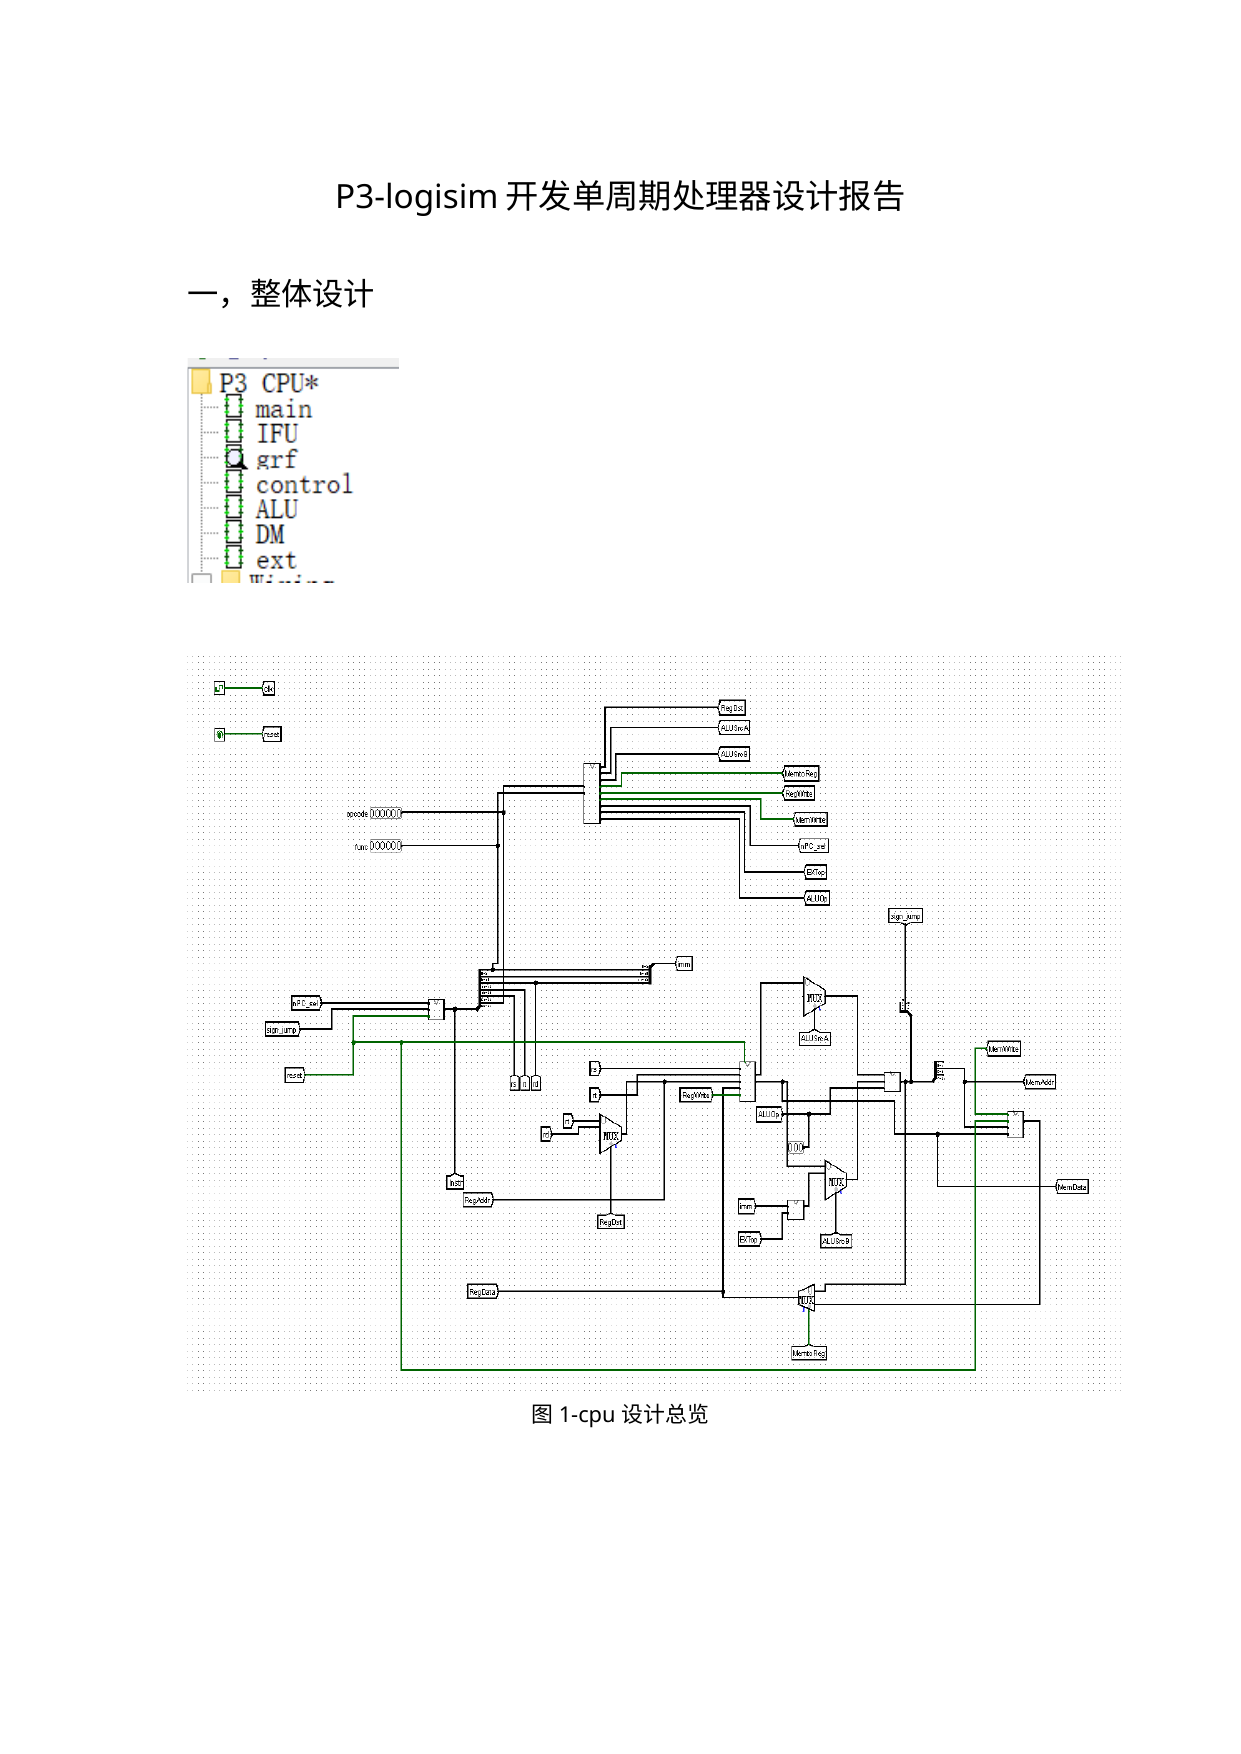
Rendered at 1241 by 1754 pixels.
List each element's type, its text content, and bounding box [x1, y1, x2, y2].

text 图 1-cpu 设计总览 [187, 1397, 1053, 1429]
text 一，整体设计 [187, 259, 1053, 324]
picture [187, 651, 1123, 1395]
text P3-logisim开发单周期处理器设计报告 [187, 162, 1053, 227]
picture [187, 358, 399, 583]
